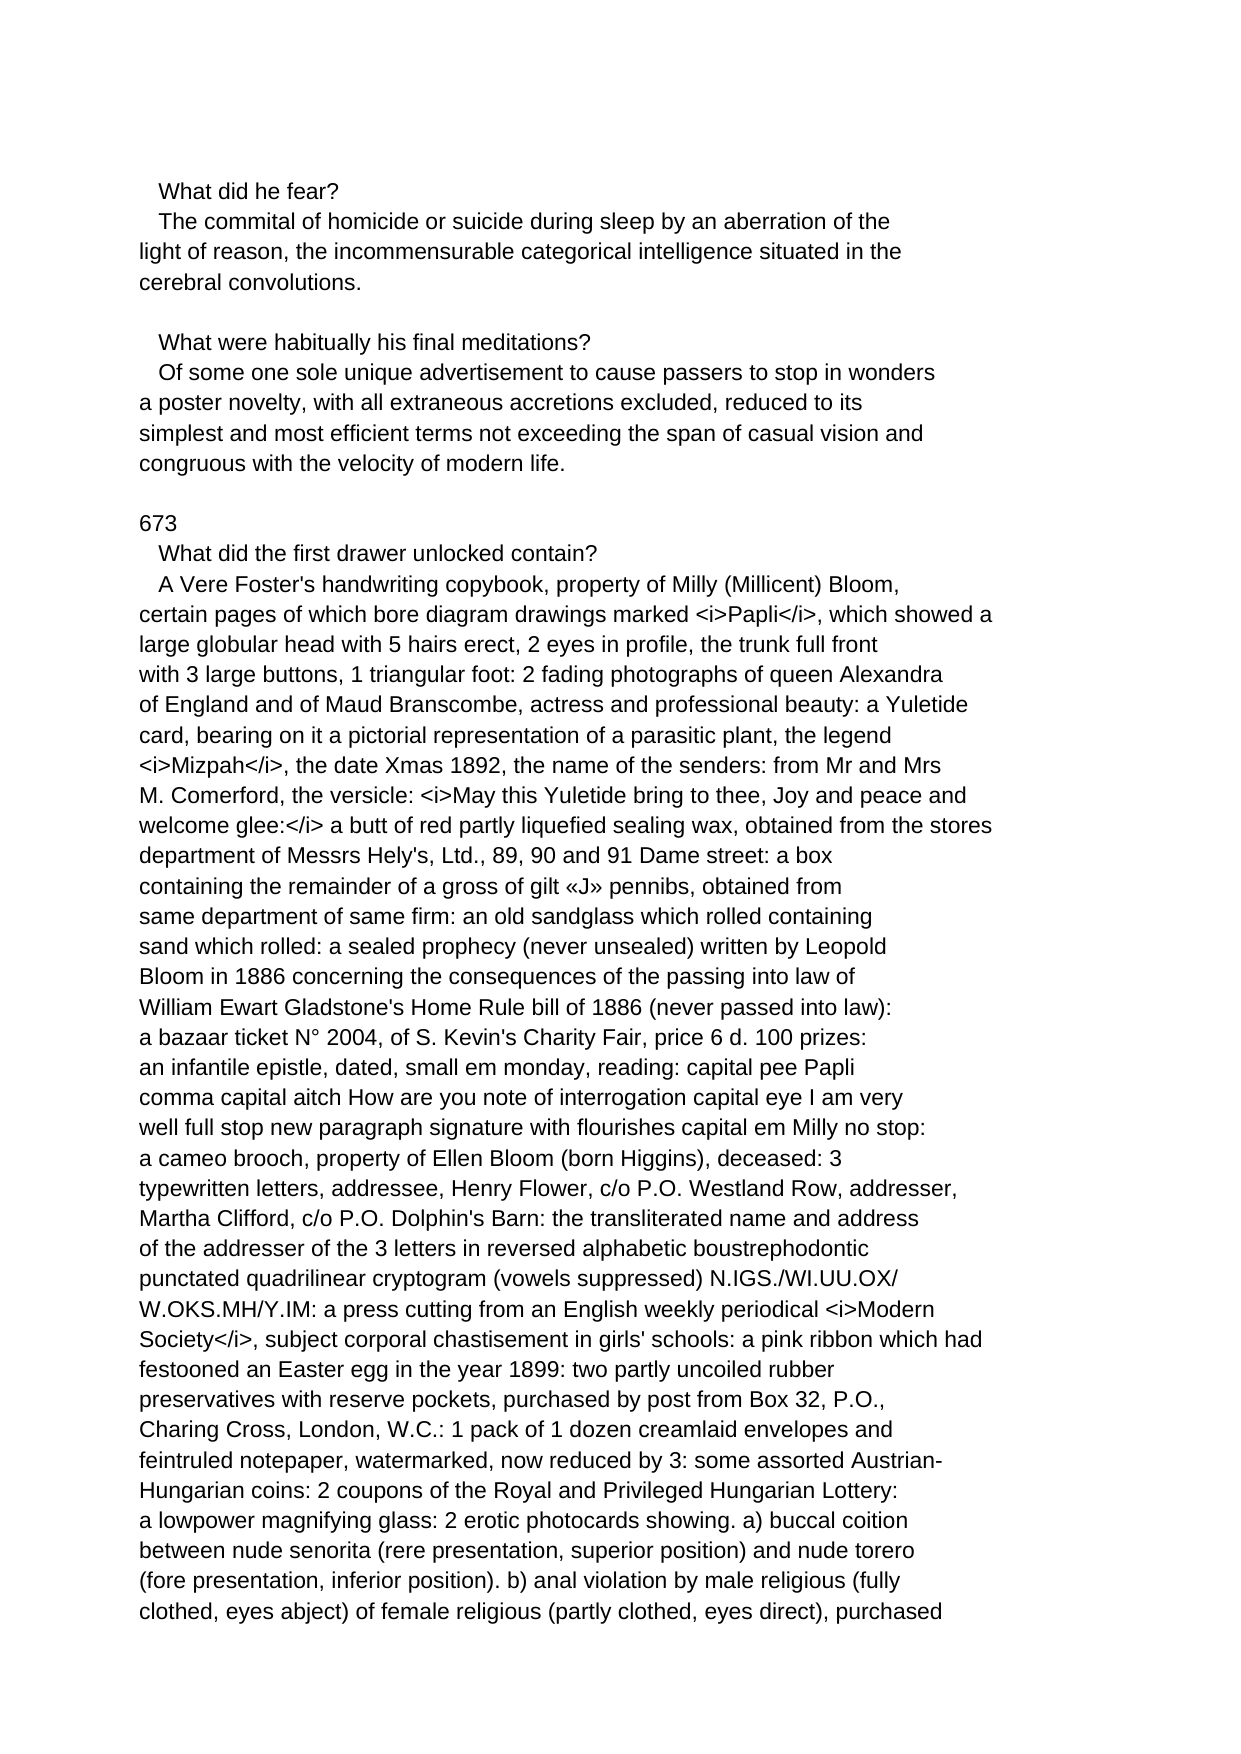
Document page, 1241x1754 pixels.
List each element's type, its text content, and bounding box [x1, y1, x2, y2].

text a bazaar ticket N° 2004, of S. Kevin's Charity Fair, price 6 d. 100 prizes: [139, 1024, 1101, 1050]
text Bloom in 1886 concerning the consequences of the passing into law of [139, 963, 1101, 989]
text <i>Mizpah</i>, the date Xmas 1892, the name of the senders: from Mr and Mrs [139, 752, 1101, 778]
text a lowpower magnifying glass: 2 erotic photocards showing. a) buccal coition [139, 1507, 1101, 1533]
text What were habitually his final meditations? [139, 329, 1101, 355]
text sand which rolled: a sealed prophecy (never unsealed) written by Leopold [139, 933, 1101, 959]
text William Ewart Gladstone's Home Rule bill of 1886 (never passed into law): [139, 993, 1101, 1020]
text The commital of homicide or suicide during sleep by an aberration of the [139, 208, 1101, 234]
text welcome glee:</i> a butt of red partly liquefied sealing wax, obtained from the stores [139, 812, 1101, 838]
text with 3 large buttons, 1 triangular foot: 2 fading photographs of queen Alexandra [139, 661, 1101, 687]
text feintruled notepaper, watermarked, now reduced by 3: some assorted Austrian- [139, 1447, 1101, 1473]
text certain pages of which bore diagram drawings marked <i>Papli</i>, which showed a [139, 601, 1101, 627]
text congruous with the velocity of modern life. [139, 450, 1101, 476]
text festooned an Easter egg in the year 1899: two partly uncoiled rubber [139, 1356, 1101, 1382]
text light of reason, the incommensurable categorical intelligence situated in the [139, 238, 1101, 264]
text a poster novelty, with all extraneous accretions excluded, reduced to its [139, 389, 1101, 416]
text W.OKS.MH/Y.IM: a press cutting from an English weekly periodical <i>Modern [139, 1296, 1101, 1322]
text a cameo brooch, property of Ellen Bloom (born Higgins), deceased: 3 [139, 1144, 1101, 1171]
text clothed, eyes abject) of female religious (partly clothed, eyes direct), purchased [139, 1598, 1101, 1624]
text of England and of Maud Branscombe, actress and professional beauty: a Yuletide [139, 691, 1101, 718]
text punctated quadrilinear cryptogram (vowels suppressed) N.IGS./WI.UU.OX/ [139, 1265, 1101, 1292]
text Society</i>, subject corporal chastisement in girls' schools: a pink ribbon which had [139, 1326, 1101, 1352]
text typewritten letters, addressee, Henry Flower, c/o P.O. Westland Row, addresser, [139, 1175, 1101, 1201]
text comma capital aitch How are you note of interrogation capital eye I am very [139, 1084, 1101, 1110]
text 673 [139, 510, 1101, 536]
text What did the first drawer unlocked contain? [139, 540, 1101, 567]
text same department of same firm: an old sandglass which rolled containing [139, 903, 1101, 929]
text What did he fear? [139, 178, 1101, 204]
text between nude senorita (rere presentation, superior position) and nude torero [139, 1537, 1101, 1563]
text well full stop new paragraph signature with flourishes capital em Milly no stop: [139, 1114, 1101, 1141]
text (fore presentation, inferior position). b) anal violation by male religious (fully [139, 1567, 1101, 1594]
text of the addresser of the 3 letters in reversed alphabetic boustrephodontic [139, 1235, 1101, 1261]
text cerebral convolutions. [139, 268, 1101, 295]
text preservatives with reserve pockets, purchased by post from Box 32, P.O., [139, 1386, 1101, 1412]
text department of Messrs Hely's, Ltd., 89, 90 and 91 Dame street: a box [139, 842, 1101, 869]
text A Vere Foster's handwriting copybook, property of Milly (Millicent) Bloom, [139, 571, 1101, 597]
text large globular head with 5 hairs erect, 2 eyes in profile, the trunk full front [139, 631, 1101, 657]
text an infantile epistle, dated, small em monday, reading: capital pee Papli [139, 1054, 1101, 1080]
text card, bearing on it a pictorial representation of a parasitic plant, the legend [139, 722, 1101, 748]
text Of some one sole unique advertisement to cause passers to stop in wonders [139, 359, 1101, 385]
text Martha Clifford, c/o P.O. Dolphin's Barn: the transliterated name and address [139, 1205, 1101, 1231]
text Charing Cross, London, W.C.: 1 pack of 1 dozen creamlaid envelopes and [139, 1416, 1101, 1443]
text M. Comerford, the versicle: <i>May this Yuletide bring to thee, Joy and peace and [139, 782, 1101, 808]
text containing the remainder of a gross of gilt «J» pennibs, obtained from [139, 873, 1101, 899]
text Hungarian coins: 2 coupons of the Royal and Privileged Hungarian Lottery: [139, 1477, 1101, 1503]
text simplest and most efficient terms not exceeding the span of casual vision and [139, 419, 1101, 446]
